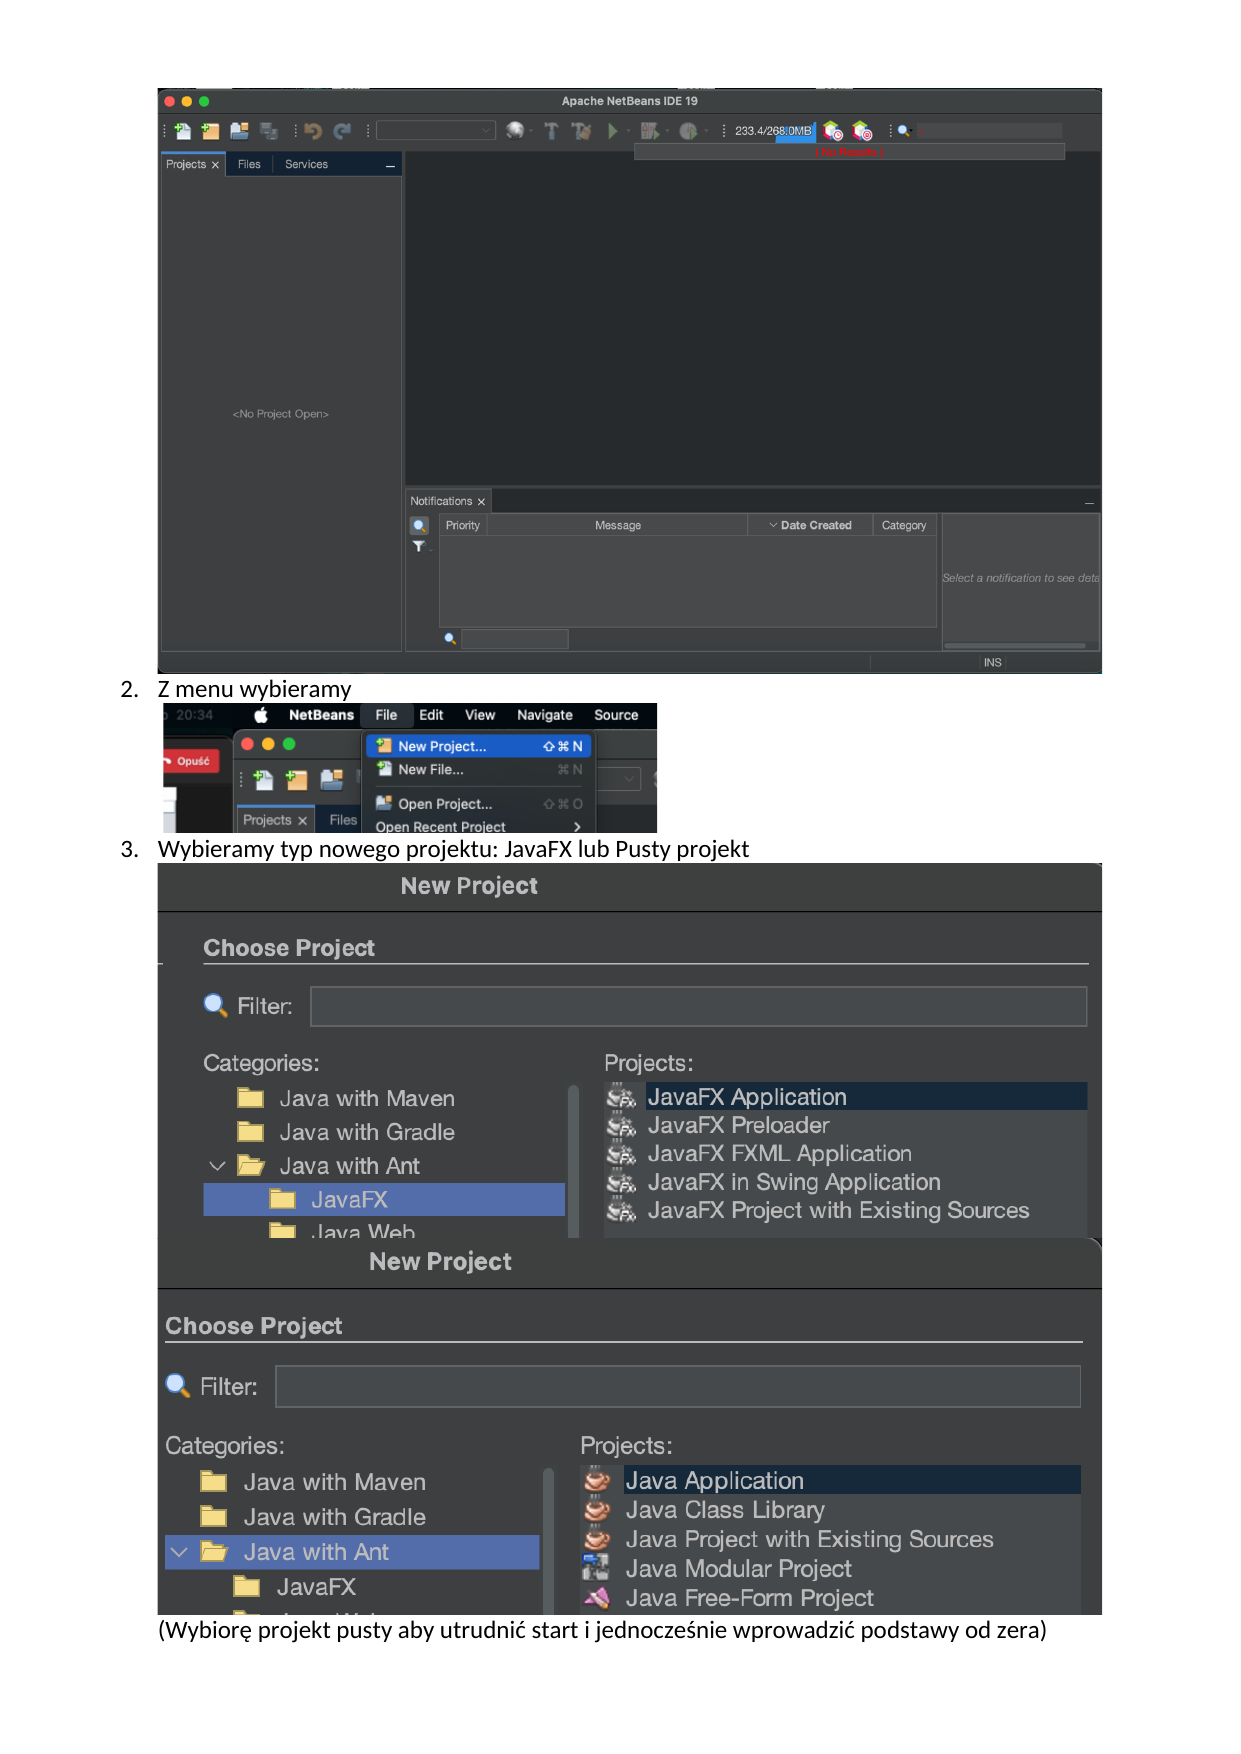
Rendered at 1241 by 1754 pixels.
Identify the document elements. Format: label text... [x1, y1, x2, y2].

list (Wybiorę projekt pusty aby utrudnić start i jednocześnie wprowadzić podstawy od zera) [158, 1614, 1152, 1645]
picture [163, 703, 658, 833]
list Z menu wybieramy [120, 673, 1152, 704]
picture [157, 863, 1103, 1615]
picture [157, 88, 1103, 674]
list Wybieramy typ nowego projektu: JavaFX lub Pusty projekt [120, 833, 1152, 863]
